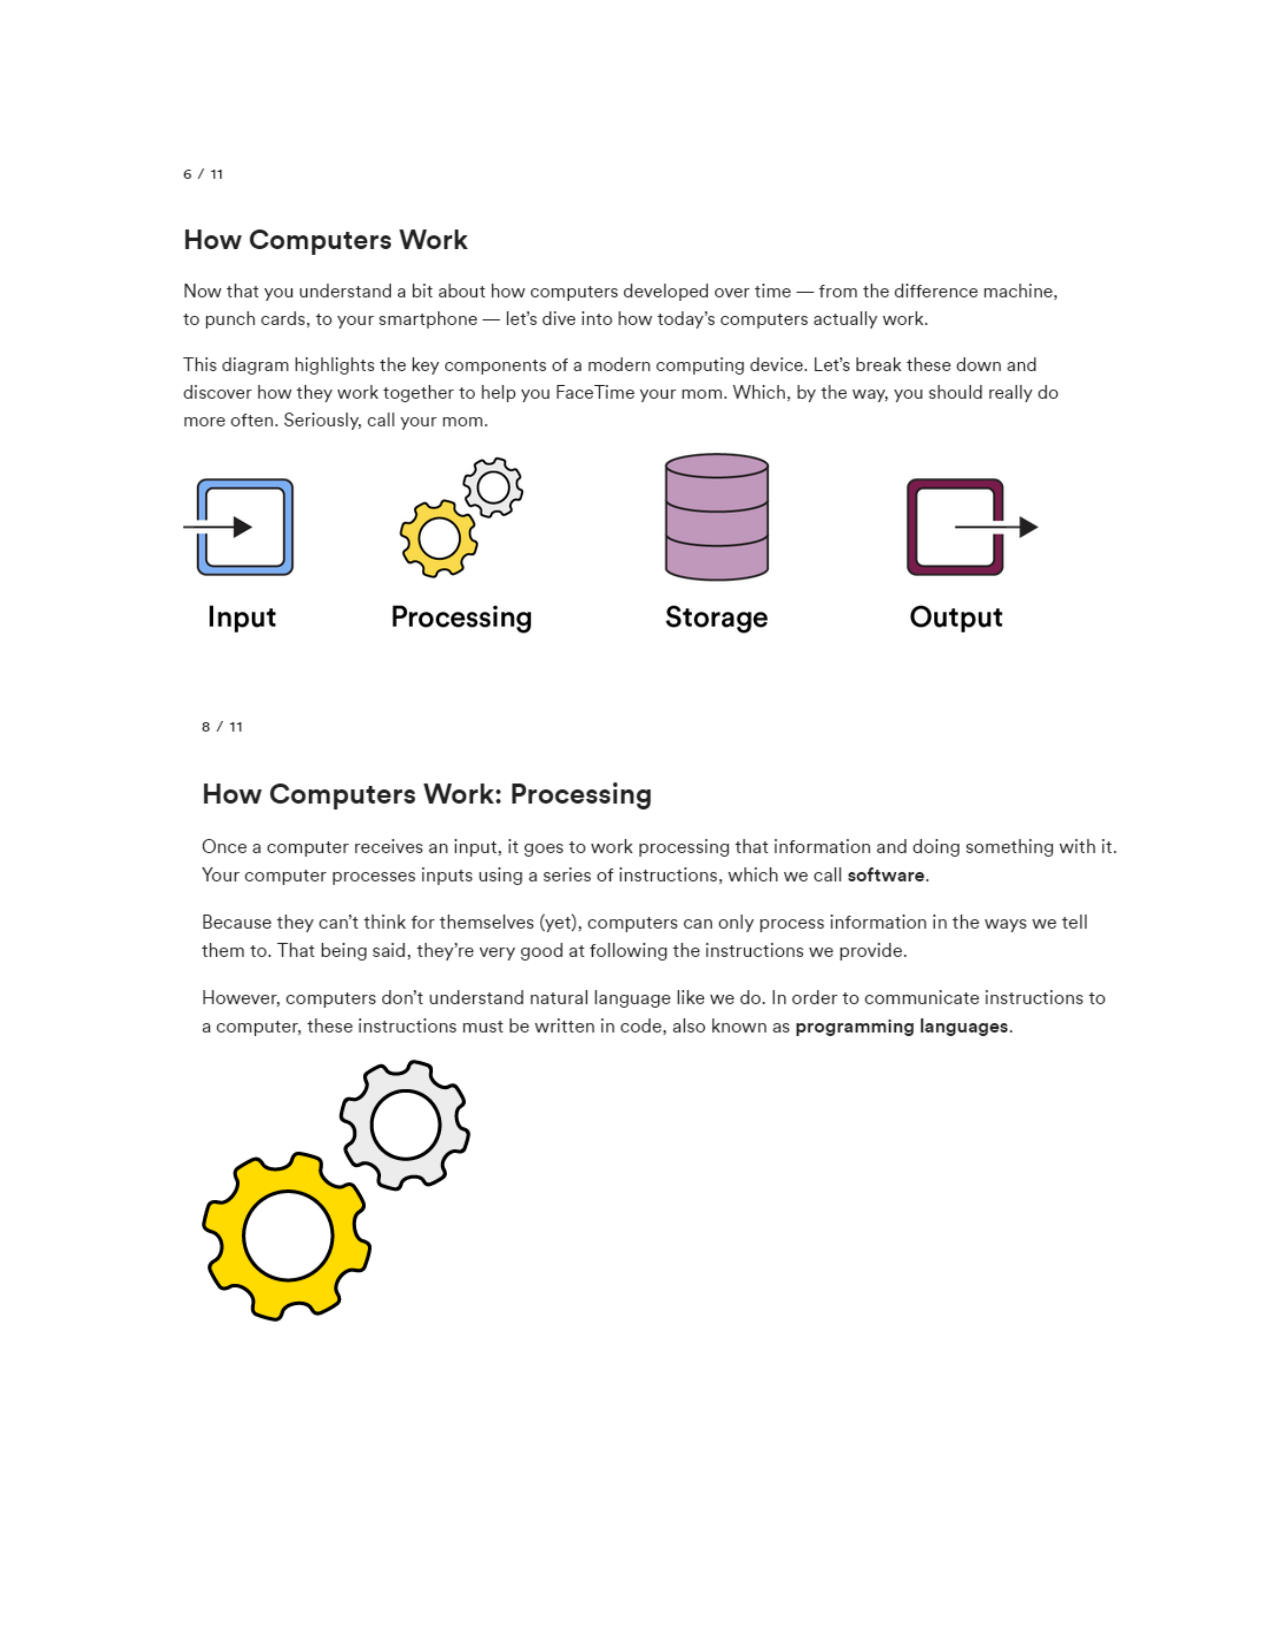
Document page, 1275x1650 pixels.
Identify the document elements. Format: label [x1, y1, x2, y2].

picture [150, 701, 1125, 1330]
picture [150, 150, 1125, 674]
